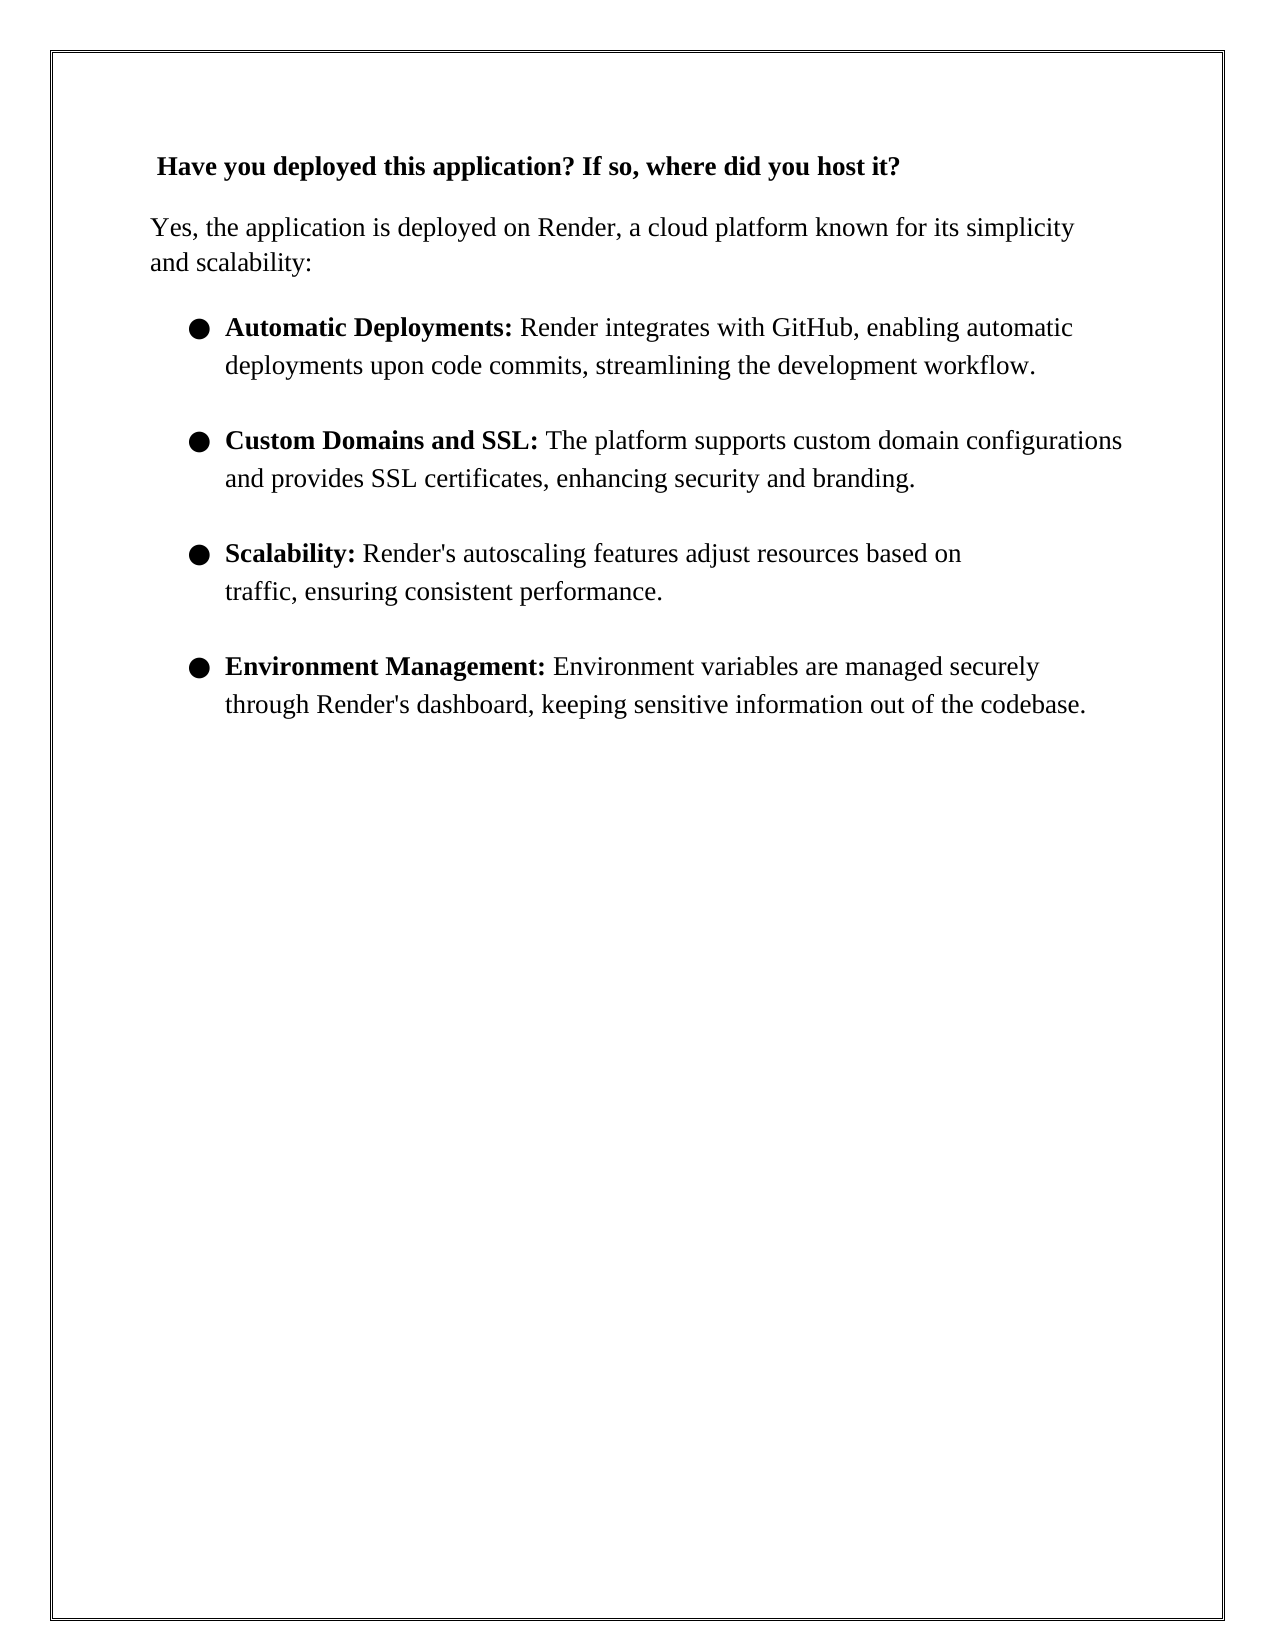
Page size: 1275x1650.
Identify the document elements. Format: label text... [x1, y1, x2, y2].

text Yes, the application is deployed on Render, a cloud platform known for its simplicity and scalability: [150, 211, 1120, 278]
subtitle Have you deployed this application? If so, where did you host it? [157, 150, 1127, 181]
list Automatic Deployments: Render integrates with GitHub, enabling automatic deployments upon code commits, streamlining the development workflow. [187, 307, 1073, 380]
list Scalability: Render's autoscaling features adjust resources based on traffic, ensuring consistent performance. [187, 533, 1041, 606]
list Custom Domains and SSL: The platform supports custom domain configurations and provides SSL certificates, enhancing security and branding. [187, 420, 1123, 493]
list Environment Management: Environment variables are managed securely through Render's dashboard, keeping sensitive information out of the codebase. [187, 646, 1087, 719]
